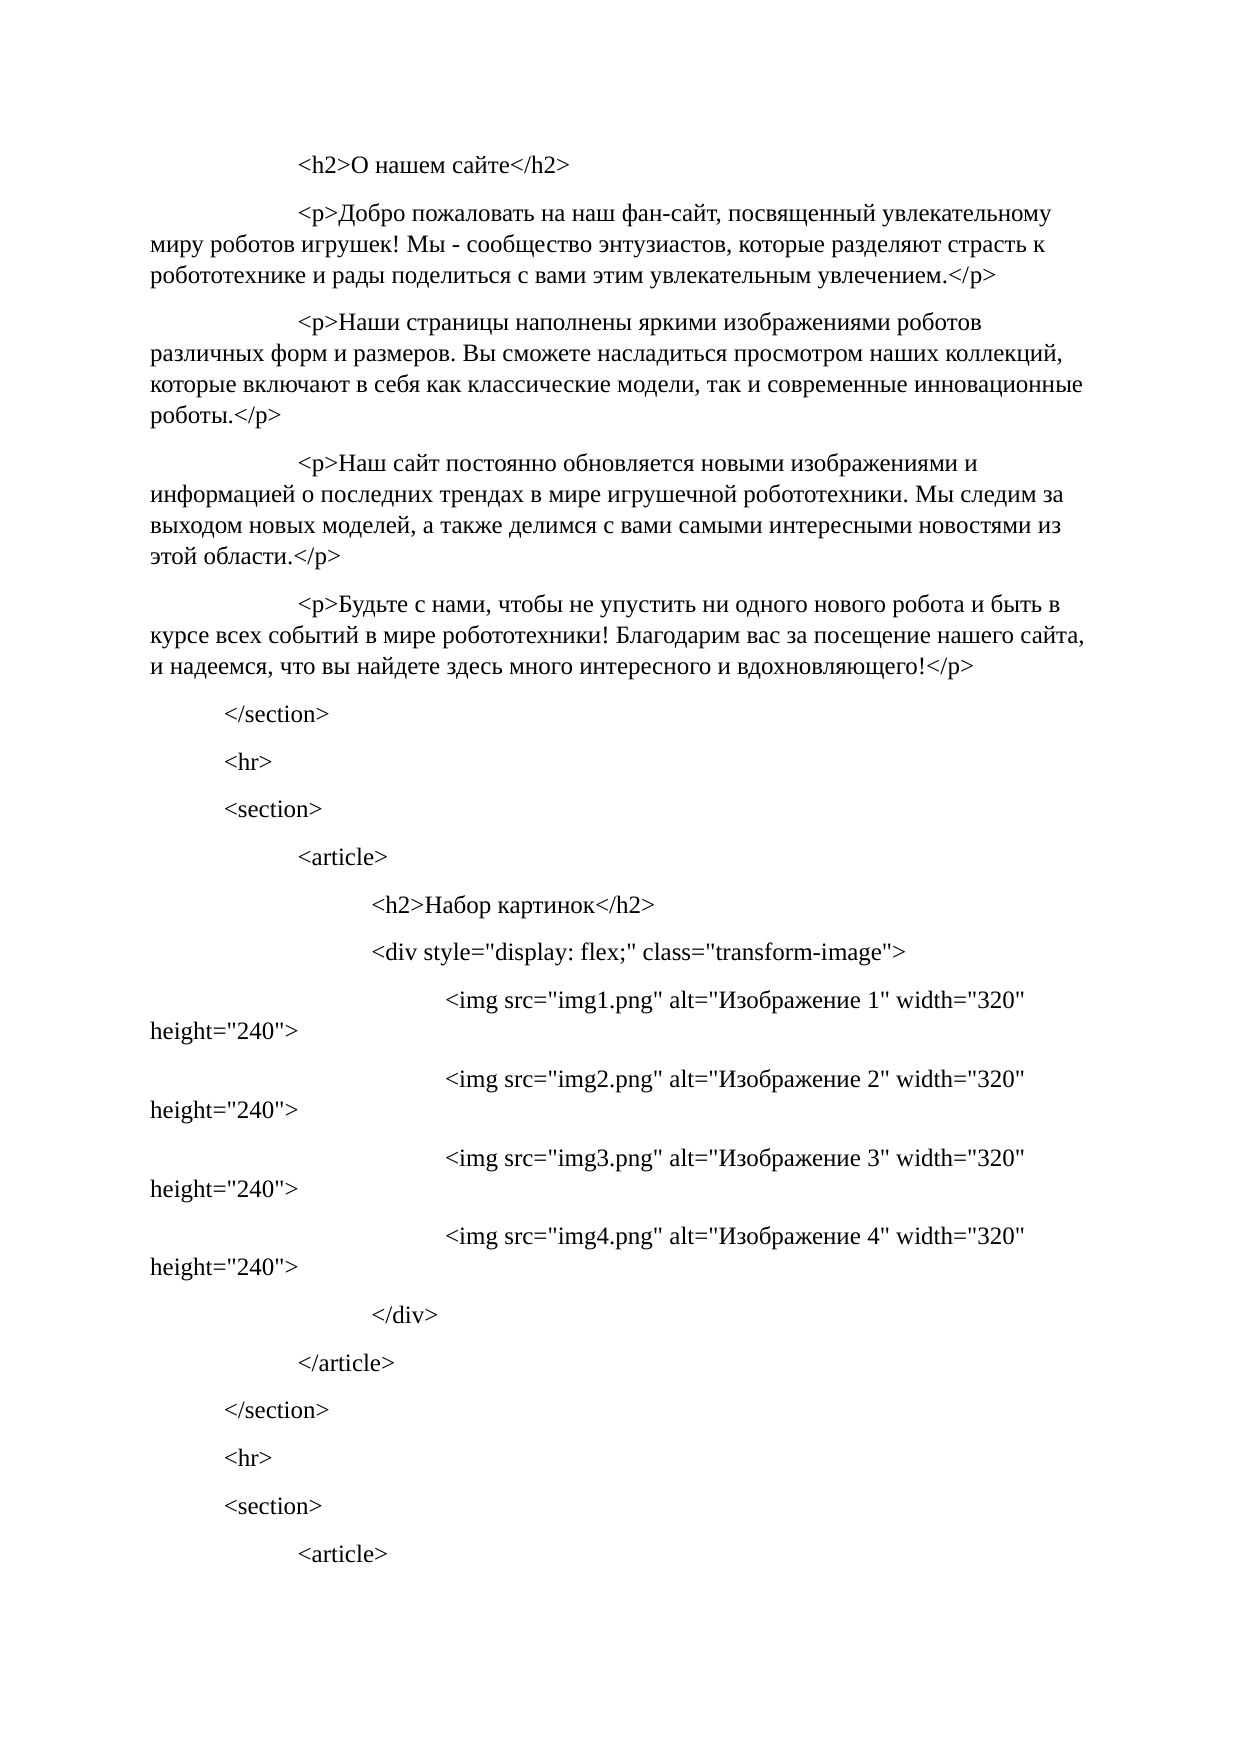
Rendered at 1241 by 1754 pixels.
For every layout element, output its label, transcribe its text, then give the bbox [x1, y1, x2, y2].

text <img src="img4.png" alt="Изображение 4" width="320" height="240"> [150, 1221, 1090, 1281]
text <section> [150, 1491, 1090, 1520]
text </div> [150, 1300, 1090, 1329]
text </section> [150, 699, 1090, 728]
text </section> [150, 1396, 1090, 1424]
text <img src="img2.png" alt="Изображение 2" width="320" height="240"> [150, 1064, 1090, 1124]
text <div style="display: flex;" class="transform-image"> [150, 937, 1090, 966]
text <p>Будьте с нами, чтобы не упустить ни одного нового робота и быть в курсе всех событий в мире робототехники! Благодарим вас за посещение нашего сайта, и надеемся, что вы найдете здесь много интересного и вдохновляющего!</p> [150, 589, 1090, 680]
text <p>Добро пожаловать на наш фан-сайт, посвященный увлекательному миру роботов игрушек! Мы - сообщество энтузиастов, которые разделяют страсть к робототехнике и рады поделиться с вами этим увлекательным увлечением.</p> [150, 198, 1090, 288]
text <p>Наши страницы наполнены яркими изображениями роботов различных форм и размеров. Вы сможете насладиться просмотром наших коллекций, которые включают в себя как классические модели, так и современные инновационные роботы.</p> [150, 307, 1090, 429]
text <section> [150, 794, 1090, 823]
text <article> [150, 842, 1090, 871]
text <hr> [150, 1443, 1090, 1472]
text <img src="img3.png" alt="Изображение 3" width="320" height="240"> [150, 1143, 1090, 1202]
text <h2>О нашем сайте</h2> [150, 150, 1090, 179]
text </article> [150, 1348, 1090, 1377]
text <article> [150, 1539, 1090, 1567]
text <h2>Набор картинок</h2> [150, 890, 1090, 918]
text <img src="img1.png" alt="Изображение 1" width="320" height="240"> [150, 985, 1090, 1045]
text <hr> [150, 747, 1090, 775]
text <p>Наш сайт постоянно обновляется новыми изображениями и информацией о последних трендах в мире игрушечной робототехники. Мы следим за выходом новых моделей, а также делимся с вами самыми интересными новостями из этой области.</p> [150, 448, 1090, 570]
